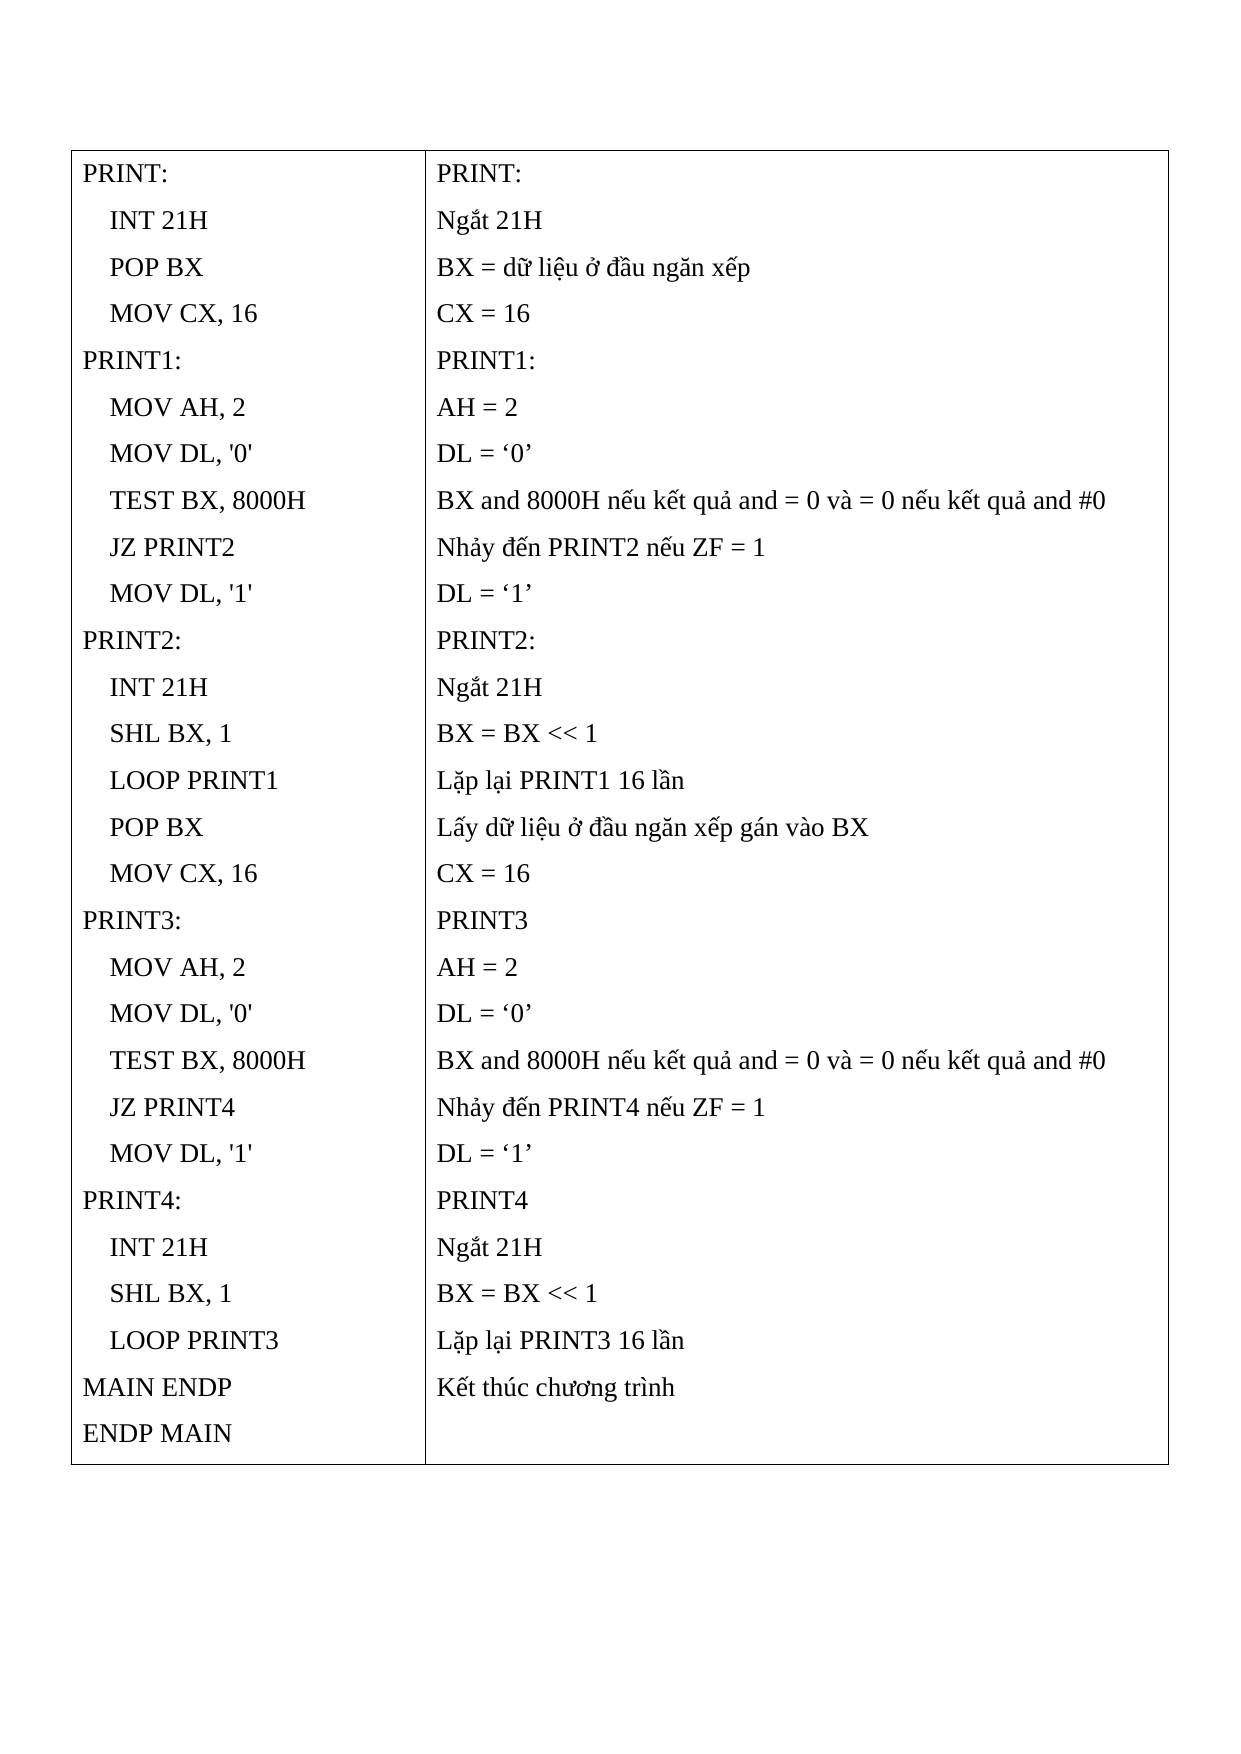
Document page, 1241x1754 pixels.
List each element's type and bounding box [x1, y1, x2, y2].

table_cell [72, 151, 425, 1464]
table_cell [426, 151, 1168, 1464]
